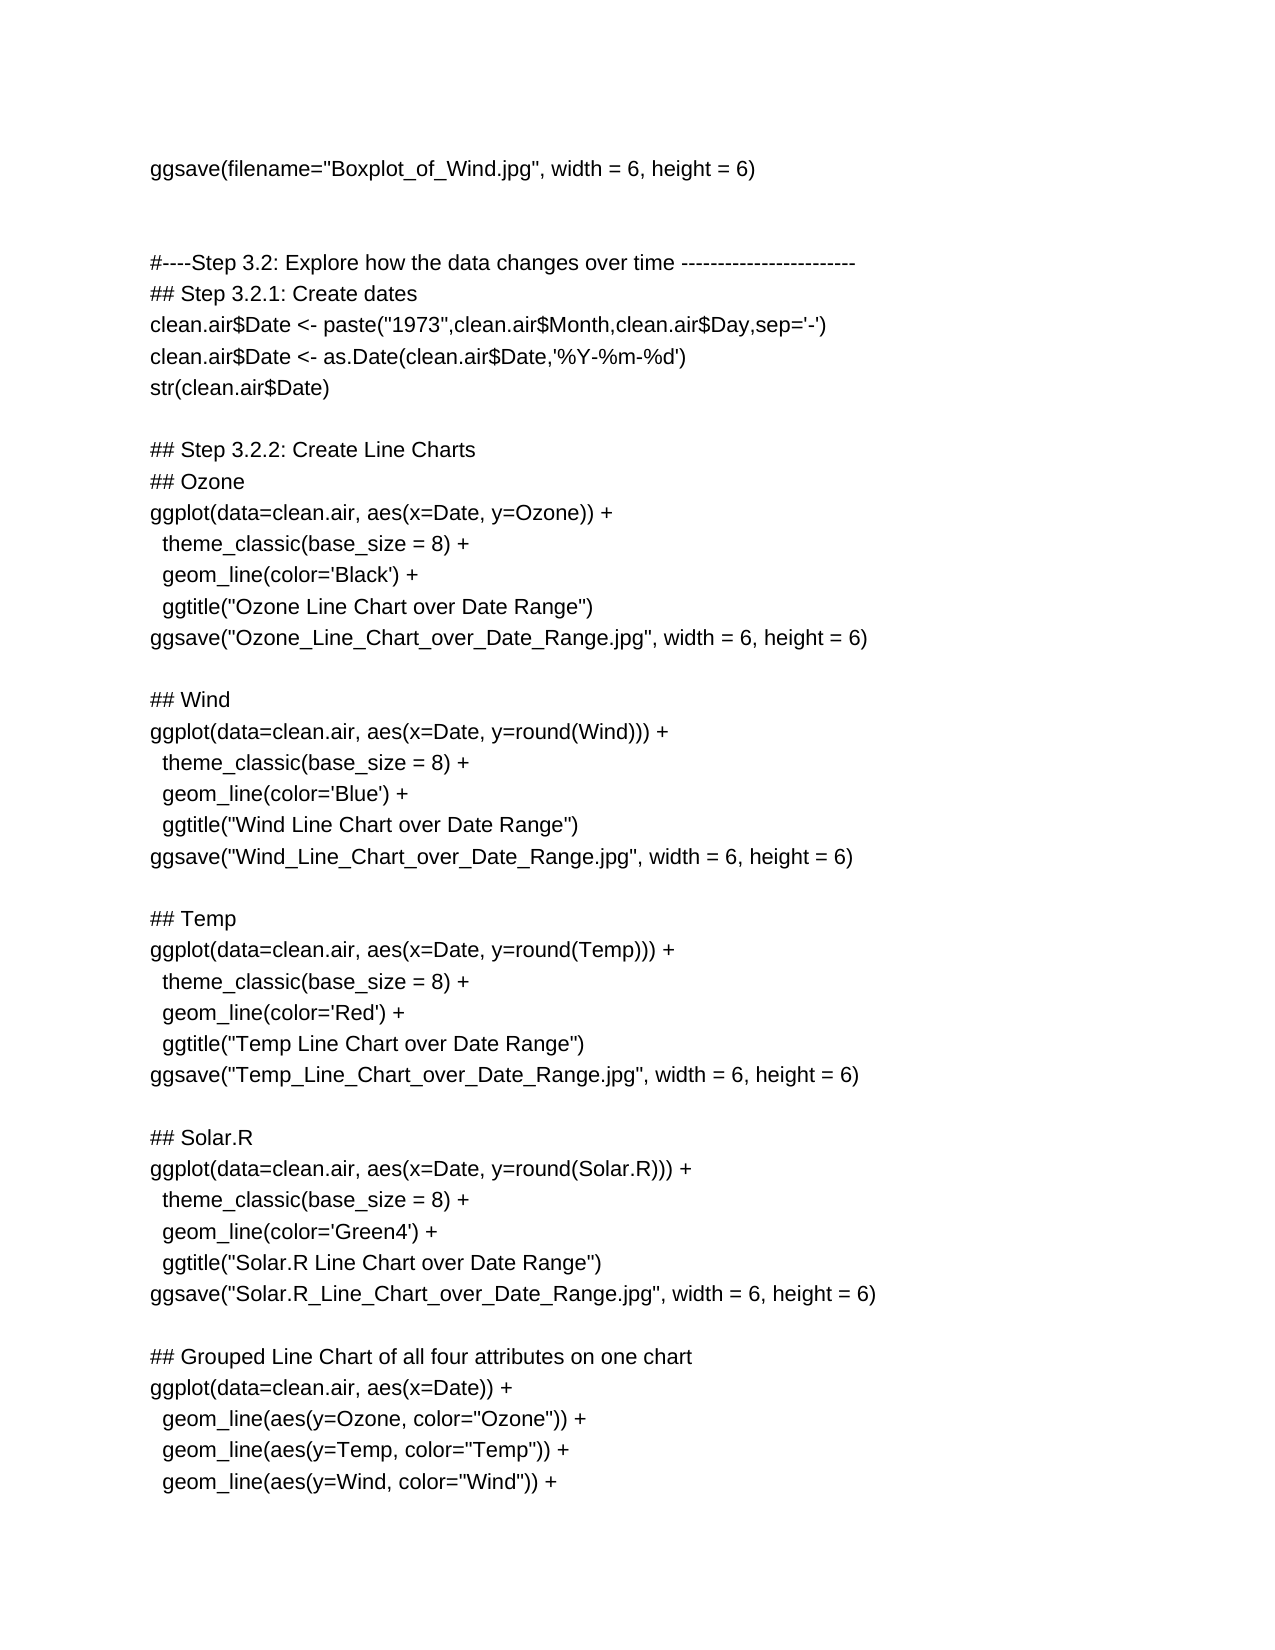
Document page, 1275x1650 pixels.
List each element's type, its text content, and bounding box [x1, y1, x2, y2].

text geom_line(color='Red') + [150, 994, 1125, 1025]
text geom_line(color='Blue') + [150, 775, 1125, 806]
text geom_line(color='Green4') + [150, 1212, 1125, 1244]
text geom_line(color='Black') + [150, 556, 1125, 587]
text ggplot(data=clean.air, aes(x=Date)) + [150, 1369, 1125, 1400]
text ggtitle("Temp Line Chart over Date Range") [150, 1025, 1125, 1056]
text clean.air$Date <- as.Date(clean.air$Date,'%Y-%m-%d') [150, 337, 1125, 369]
text ## Grouped Line Chart of all four attributes on one chart [150, 1337, 1125, 1369]
text ## Solar.R [150, 1119, 1125, 1150]
text ggsave(filename="Boxplot_of_Wind.jpg", width = 6, height = 6) [150, 150, 1125, 181]
text ggplot(data=clean.air, aes(x=Date, y=Ozone)) + [150, 494, 1125, 525]
text ggtitle("Ozone Line Chart over Date Range") [150, 587, 1125, 619]
text ggtitle("Wind Line Chart over Date Range") [150, 806, 1125, 837]
text ## Ozone [150, 462, 1125, 494]
text geom_line(aes(y=Wind, color="Wind")) + [150, 1462, 1125, 1494]
text theme_classic(base_size = 8) + [150, 1181, 1125, 1212]
text ## Wind [150, 681, 1125, 712]
text ggsave("Solar.R_Line_Chart_over_Date_Range.jpg", width = 6, height = 6) [150, 1275, 1125, 1306]
text clean.air$Date <- paste("1973",clean.air$Month,clean.air$Day,sep='-') [150, 306, 1125, 337]
text geom_line(aes(y=Temp, color="Temp")) + [150, 1431, 1125, 1462]
text ## Temp [150, 900, 1125, 931]
text ggsave("Temp_Line_Chart_over_Date_Range.jpg", width = 6, height = 6) [150, 1056, 1125, 1087]
text ggplot(data=clean.air, aes(x=Date, y=round(Temp))) + [150, 931, 1125, 962]
text theme_classic(base_size = 8) + [150, 962, 1125, 994]
text #----Step 3.2: Explore how the data changes over time ------------------------ [150, 244, 1125, 275]
text str(clean.air$Date) [150, 369, 1125, 400]
text ggtitle("Solar.R Line Chart over Date Range") [150, 1244, 1125, 1275]
text ggplot(data=clean.air, aes(x=Date, y=round(Solar.R))) + [150, 1150, 1125, 1181]
text theme_classic(base_size = 8) + [150, 525, 1125, 556]
text theme_classic(base_size = 8) + [150, 744, 1125, 775]
text ## Step 3.2.2: Create Line Charts [150, 431, 1125, 462]
text ggplot(data=clean.air, aes(x=Date, y=round(Wind))) + [150, 712, 1125, 744]
text ggsave("Wind_Line_Chart_over_Date_Range.jpg", width = 6, height = 6) [150, 837, 1125, 869]
text geom_line(aes(y=Ozone, color="Ozone")) + [150, 1400, 1125, 1431]
text ggsave("Ozone_Line_Chart_over_Date_Range.jpg", width = 6, height = 6) [150, 619, 1125, 650]
text ## Step 3.2.1: Create dates [150, 275, 1125, 306]
